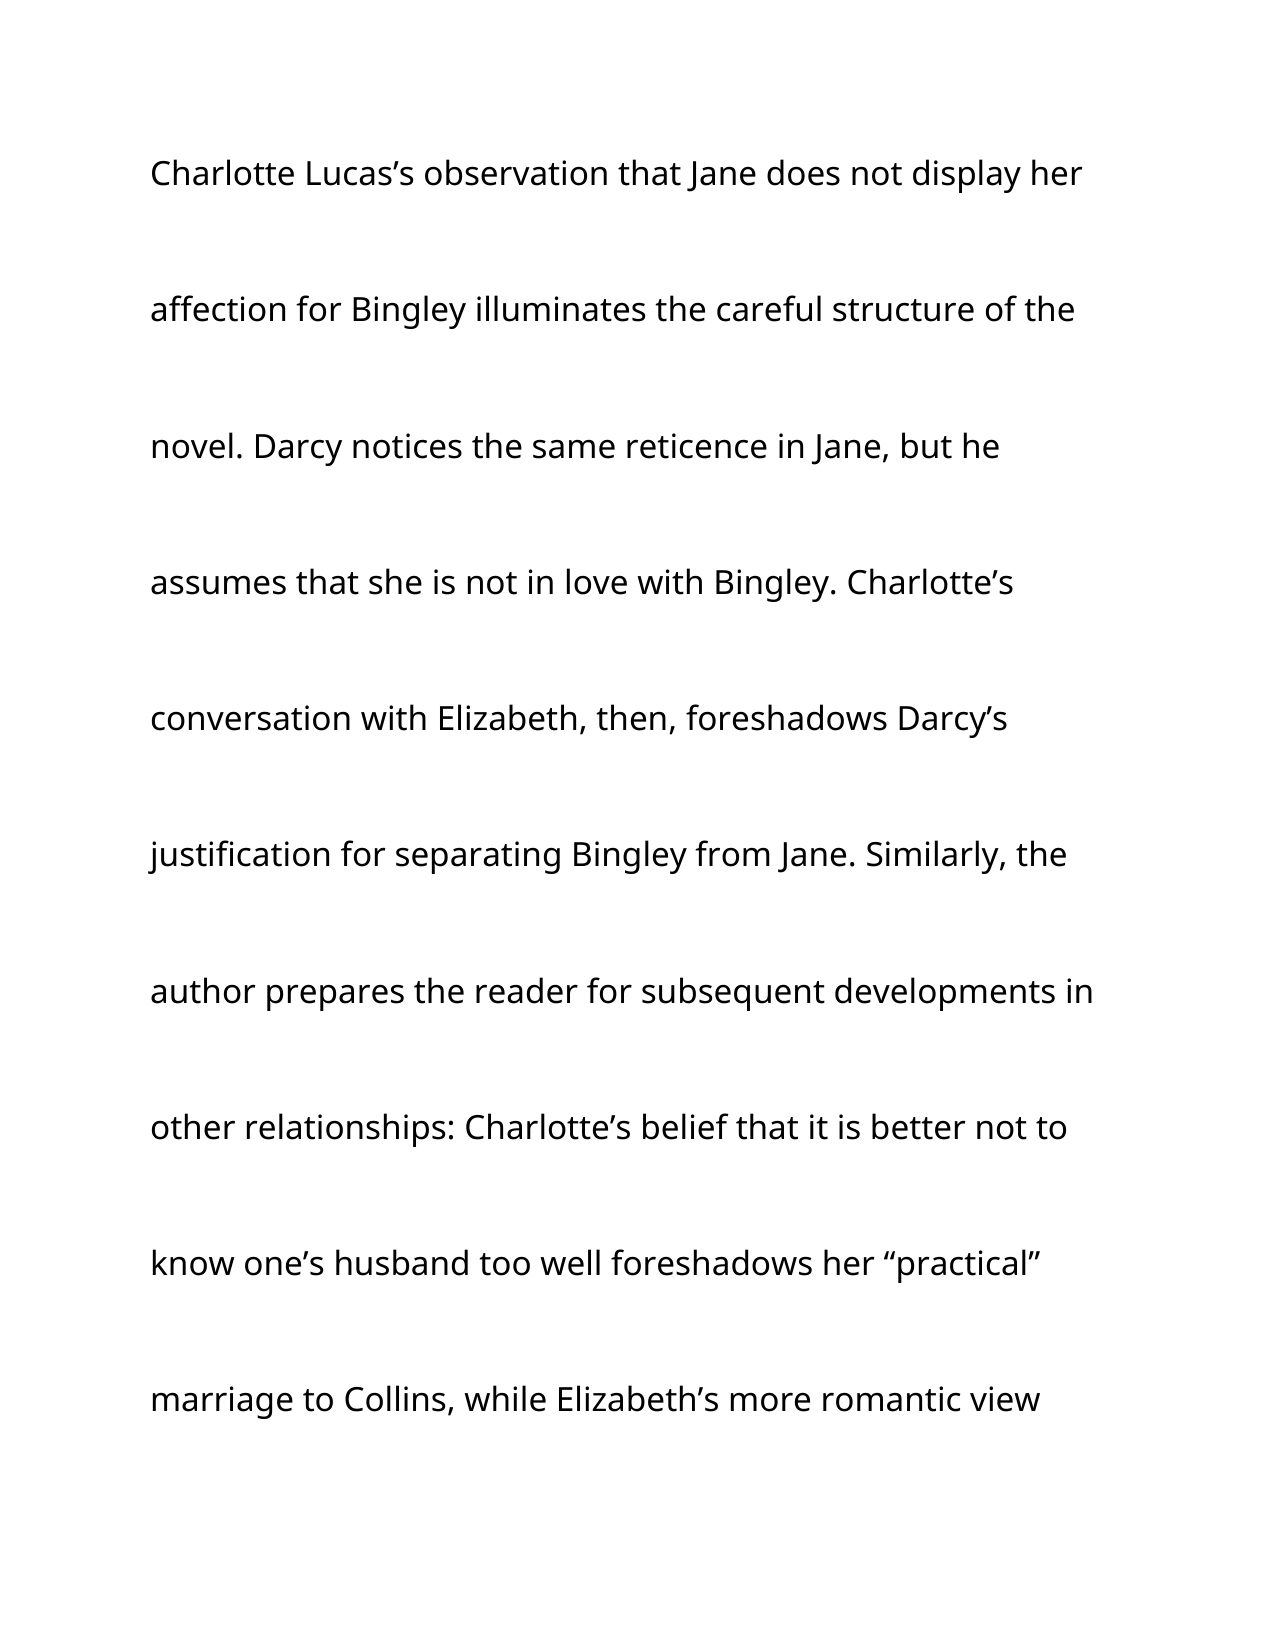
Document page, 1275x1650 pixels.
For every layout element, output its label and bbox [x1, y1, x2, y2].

text [150, 150, 1125, 1422]
